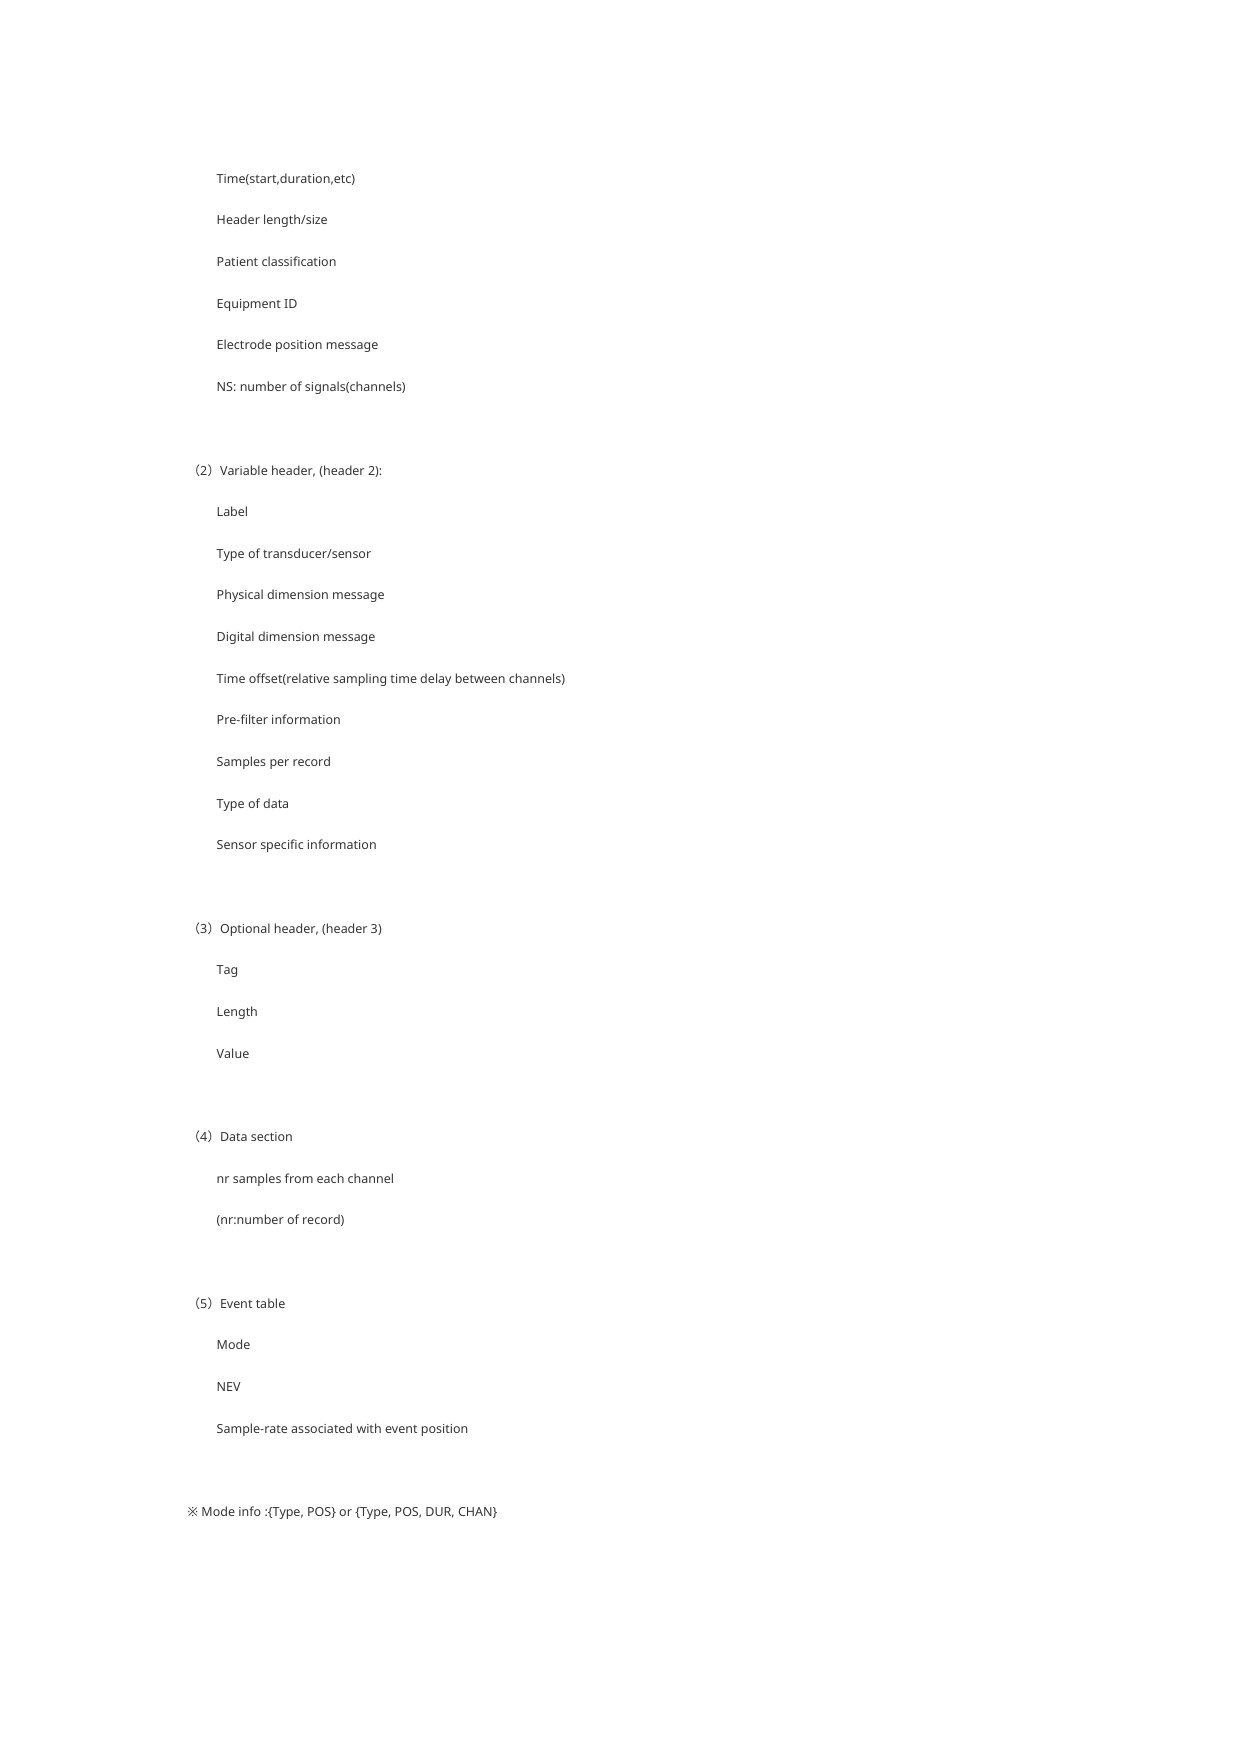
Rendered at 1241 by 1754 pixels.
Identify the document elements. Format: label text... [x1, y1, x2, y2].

text Time offset(relative sampling time delay between channels) [187, 662, 1053, 694]
text Electrode position message [187, 329, 1053, 361]
text Time(start,duration,etc) [187, 162, 1053, 194]
text （4）Data section [187, 1120, 1053, 1153]
text Header length/size [187, 204, 1053, 236]
text Sample-rate associated with event position [187, 1412, 1053, 1444]
text Label [187, 495, 1053, 528]
text ※ Mode info :{Type, POS} or {Type, POS, DUR, CHAN} [187, 1495, 1053, 1528]
text Type of transducer/sensor [187, 537, 1053, 569]
text Length [187, 995, 1053, 1028]
text Equipment ID [187, 287, 1053, 319]
text (nr:number of record) [187, 1204, 1053, 1236]
text NEV [187, 1370, 1053, 1403]
text （3）Optional header, (header 3) [187, 912, 1053, 944]
text Digital dimension message [187, 620, 1053, 653]
text （2）Variable header, (header 2): [187, 454, 1053, 486]
text Mode [187, 1329, 1053, 1361]
text nr samples from each channel [187, 1162, 1053, 1194]
text Type of data [187, 787, 1053, 819]
text Sensor specific information [187, 829, 1053, 861]
text Tag [187, 954, 1053, 986]
text Value [187, 1037, 1053, 1069]
text Pre-filter information [187, 704, 1053, 736]
text Patient classification [187, 245, 1053, 278]
text Samples per record [187, 745, 1053, 778]
text NS: number of signals(channels) [187, 370, 1053, 403]
text （5）Event table [187, 1287, 1053, 1319]
text Physical dimension message [187, 579, 1053, 611]
